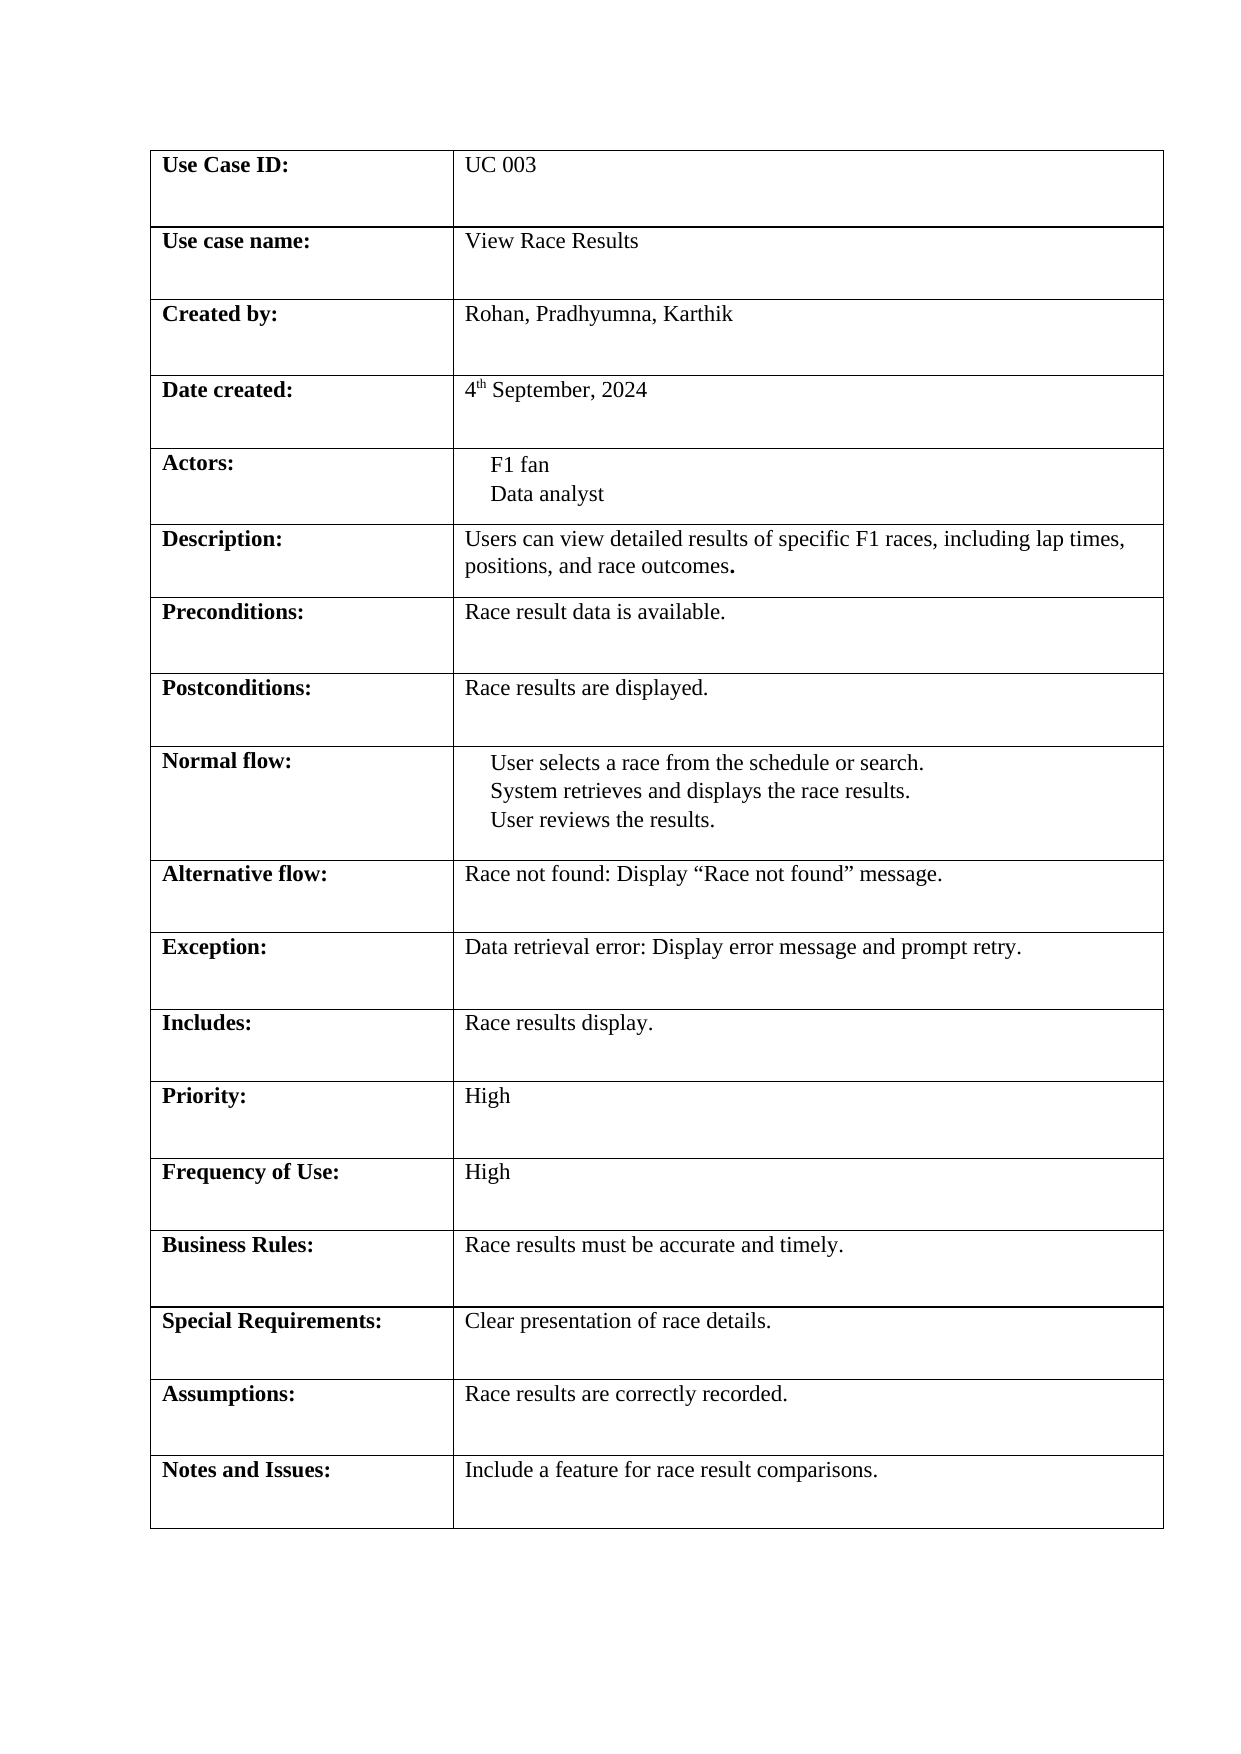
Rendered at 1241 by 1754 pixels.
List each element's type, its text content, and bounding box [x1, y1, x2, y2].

table_cell Use case name: [151, 228, 453, 299]
table_cell Date created: [151, 376, 453, 448]
table_cell Business Rules: [151, 1231, 453, 1306]
table_cell Special Requirements: [151, 1308, 453, 1379]
table_cell Race result data is available. [454, 598, 1163, 673]
table_cell High [454, 1082, 1163, 1157]
table_cell  User selects a race from the schedule or search.  System retrieves and displays the race results.  User reviews the results. [454, 747, 1163, 859]
table_cell 4th September, 2024 [454, 376, 1163, 448]
table_header Use Case ID: [151, 151, 453, 226]
table_cell  F1 fan  Data analyst [454, 449, 1163, 524]
table_cell Description: [151, 525, 453, 597]
table_cell Exception: [151, 933, 453, 1008]
table_cell Normal flow: [151, 747, 453, 859]
table_cell Race results display. [454, 1010, 1163, 1081]
table_cell Race results are correctly recorded. [454, 1380, 1163, 1455]
table_cell Priority: [151, 1082, 453, 1157]
table_cell Rohan, Pradhyumna, Karthik [454, 300, 1163, 375]
table_cell Assumptions: [151, 1380, 453, 1455]
table_cell Notes and Issues: [151, 1456, 453, 1528]
table_cell View Race Results [454, 228, 1163, 299]
table_header UC 003 [454, 151, 1163, 226]
table_cell Clear presentation of race details. [454, 1308, 1163, 1379]
table_cell Race results are displayed. [454, 674, 1163, 746]
table_cell Preconditions: [151, 598, 453, 673]
table_cell Users can view detailed results of specific F1 races, including lap times, positions, and race outcomes. [454, 525, 1163, 597]
table_cell Actors: [151, 449, 453, 524]
table_cell Race results must be accurate and timely. [454, 1231, 1163, 1306]
table_cell Data retrieval error: Display error message and prompt retry. [454, 933, 1163, 1008]
table_cell Frequency of Use: [151, 1159, 453, 1230]
table_cell Includes: [151, 1010, 453, 1081]
table_cell Postconditions: [151, 674, 453, 746]
table_cell Created by: [151, 300, 453, 375]
table_cell High [454, 1159, 1163, 1230]
table_cell Race not found: Display “Race not found” message. [454, 861, 1163, 932]
table_cell Alternative flow: [151, 861, 453, 932]
table_cell Include a feature for race result comparisons. [454, 1456, 1163, 1528]
